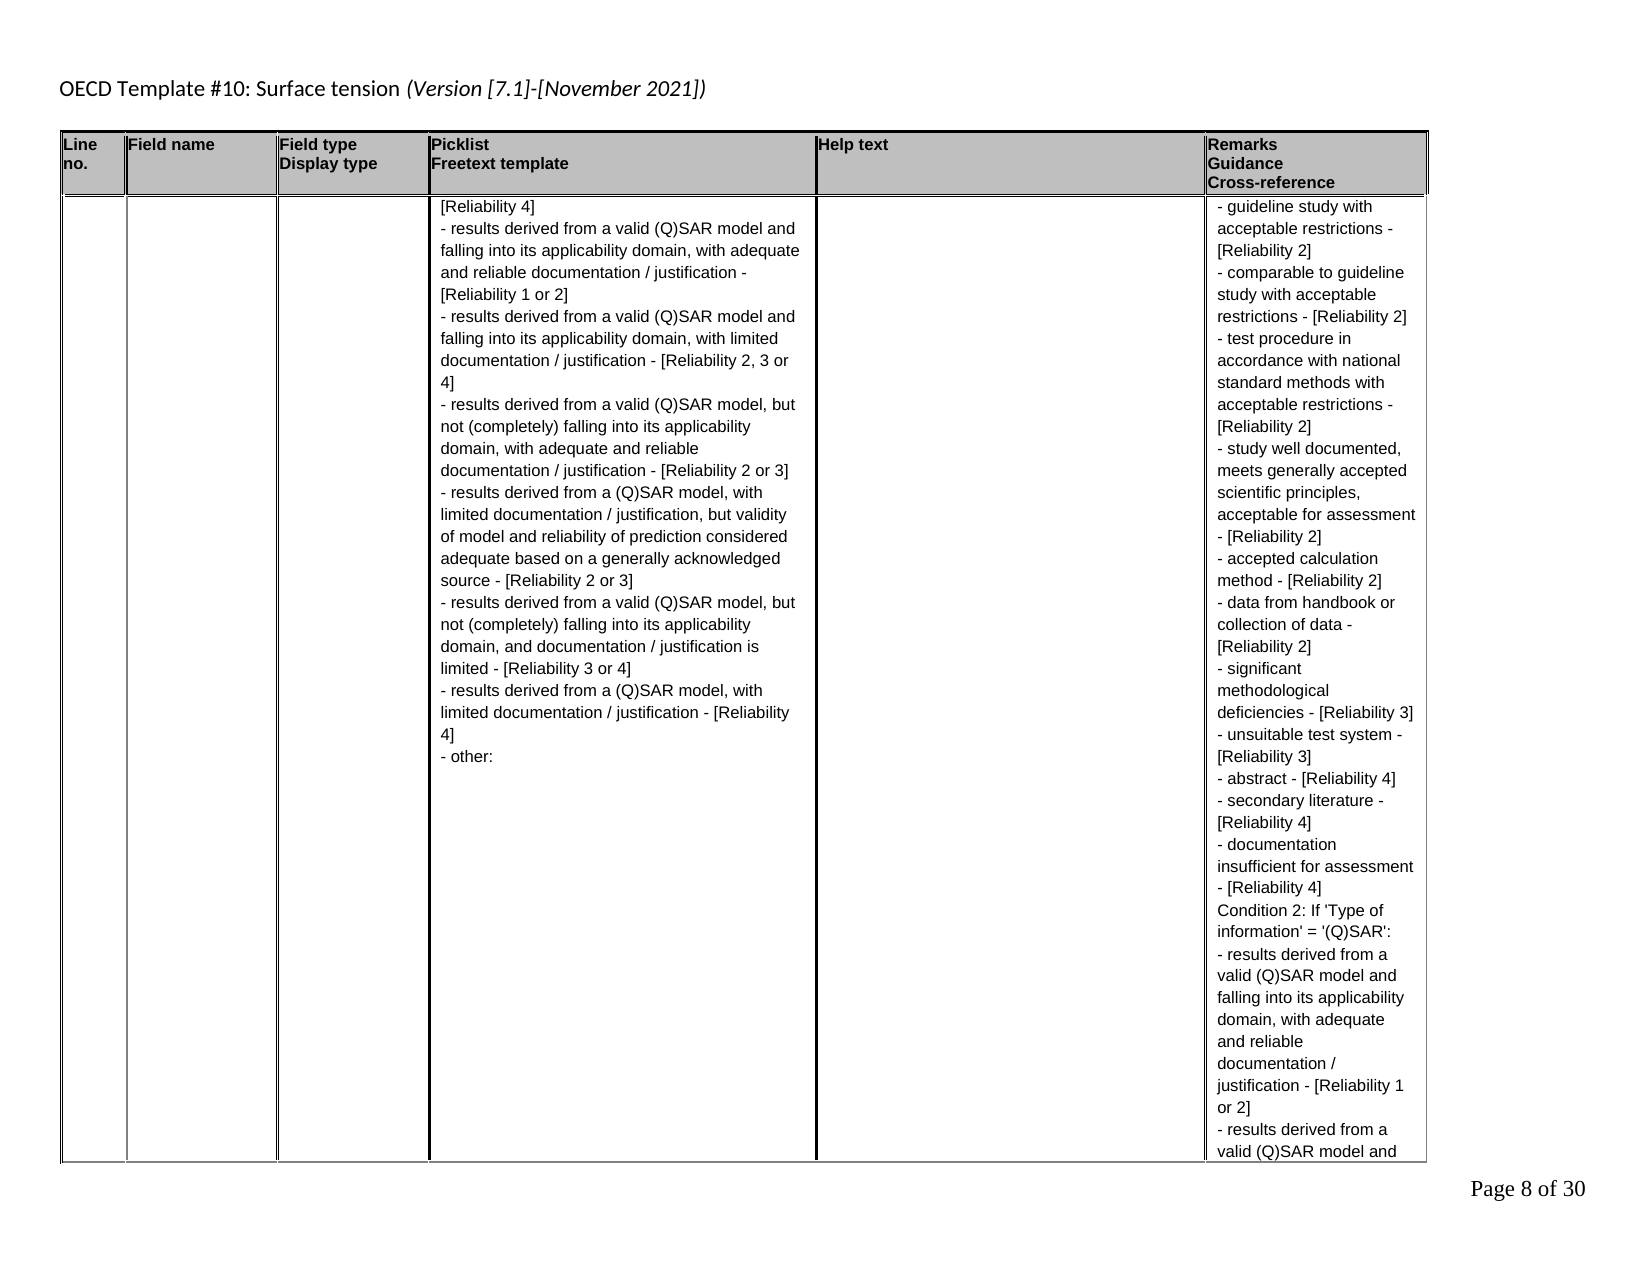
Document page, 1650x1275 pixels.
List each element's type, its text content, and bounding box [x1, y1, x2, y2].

table_header Picklist Freetext template [429, 133, 816, 194]
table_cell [816, 197, 1206, 1161]
table_header Field type Display type [278, 132, 429, 194]
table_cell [278, 197, 429, 1161]
table_header Help text [816, 133, 1206, 194]
table_header Remarks Guidance Cross-reference [1206, 133, 1426, 194]
table_cell [61, 194, 126, 1161]
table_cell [1206, 194, 1427, 1161]
table_header Line no. [63, 132, 126, 194]
table_header Field name [126, 133, 277, 194]
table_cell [126, 197, 277, 1161]
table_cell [429, 197, 816, 1161]
